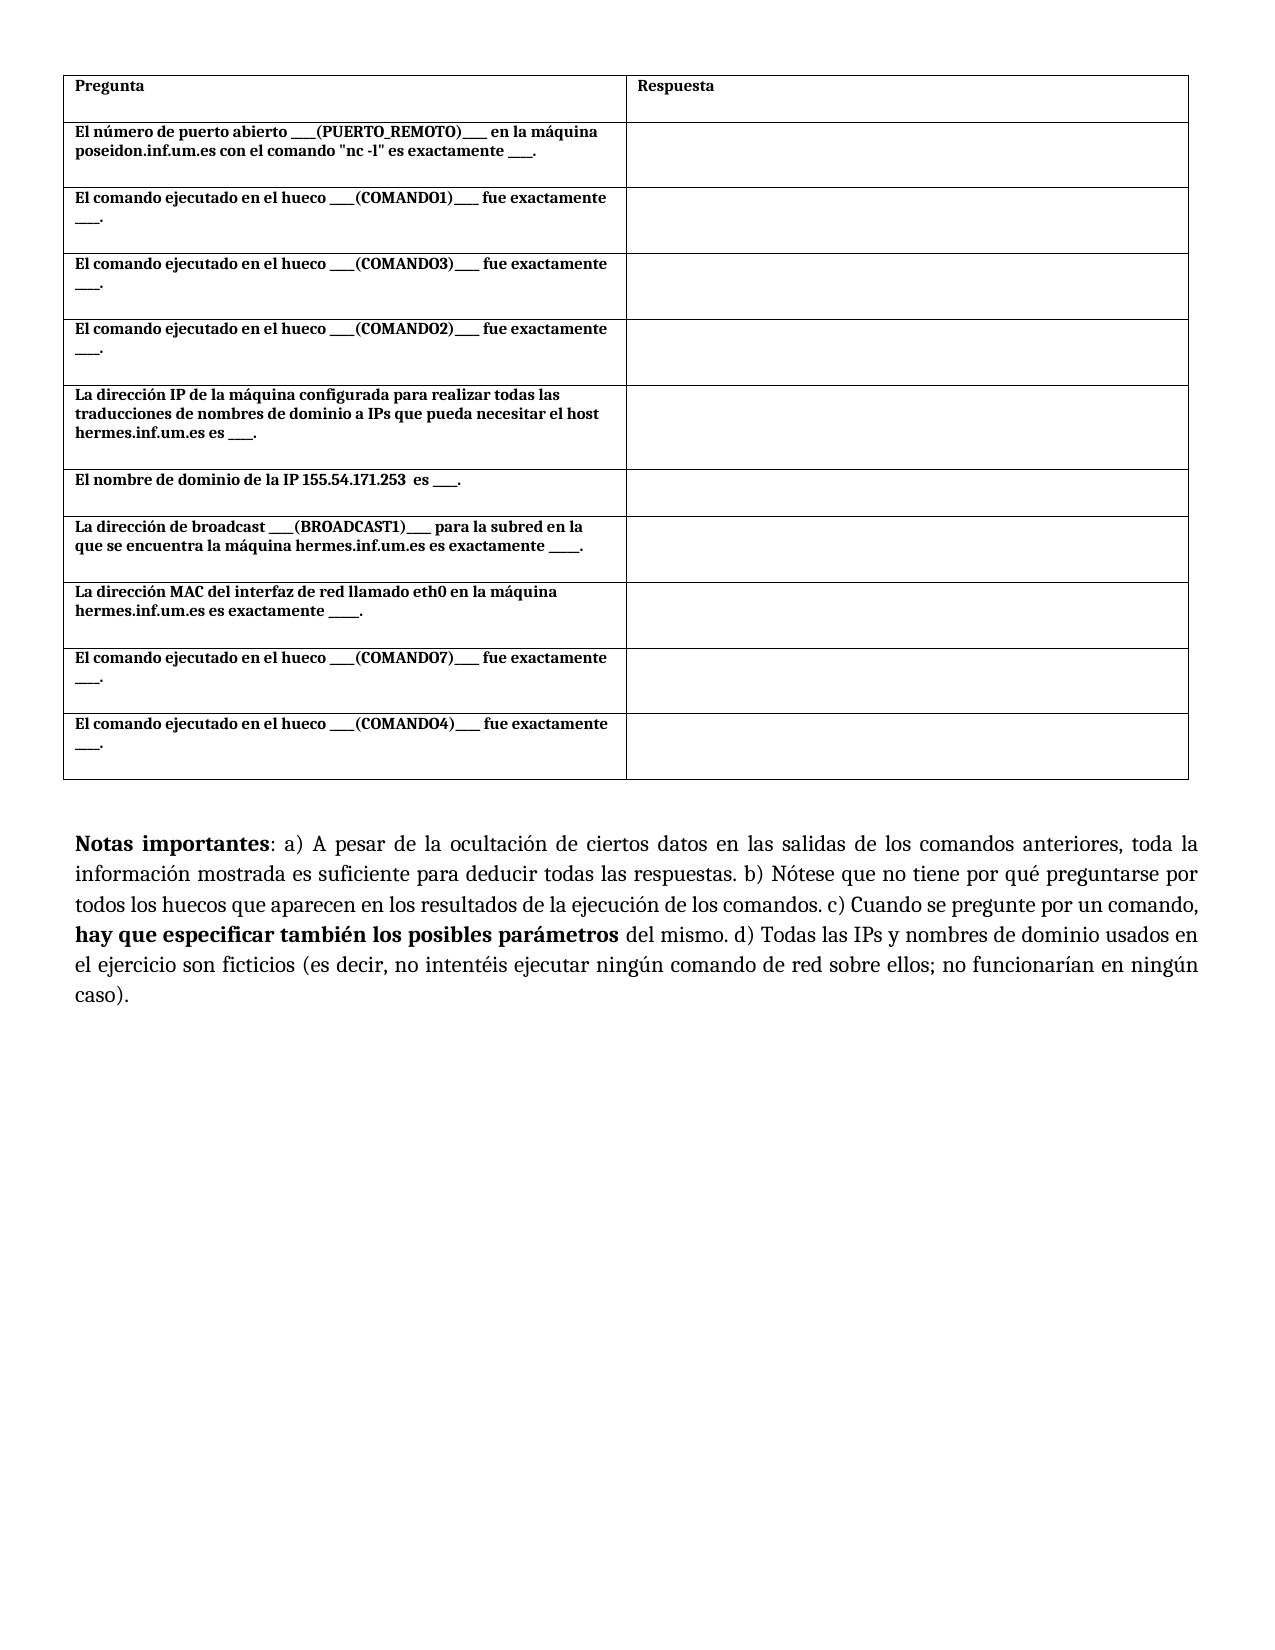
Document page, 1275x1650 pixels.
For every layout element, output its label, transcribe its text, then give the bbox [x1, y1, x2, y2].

table_header Respuesta [627, 76, 1188, 122]
table_cell [627, 386, 1188, 469]
table_cell [627, 188, 1188, 253]
table_cell El nombre de dominio de la IP 155.54.171.253 es ____. [64, 470, 626, 516]
table_cell La dirección de broadcast ____(BROADCAST1)____ para la subred en la que se encuentra la máquina hermes.inf.um.es es exactamente _____. [64, 517, 626, 582]
table_cell [627, 123, 1188, 187]
table_cell [627, 714, 1188, 779]
table_cell [627, 517, 1188, 582]
table_cell El comando ejecutado en el hueco ____(COMANDO1)____ fue exactamente ____. [64, 188, 626, 253]
text Notas importantes: a) A pesar de la ocultación de ciertos datos en las salidas de los comandos anteriores, toda la información mostrada es suficiente para deducir todas las respuestas. b) Nótese que no tiene por qué preguntarse por todos los huecos que aparecen en los resultados de la ejecución de los comandos. c) Cuando se pregunte por un comando, hay que especificar también los posibles parámetros del mismo. d) Todas las IPs y nombres de dominio usados en el ejercicio son ficticios (es decir, no intentéis ejecutar ningún comando de red sobre ellos; no funcionarían en ningún caso). [75, 831, 1200, 1008]
table_cell La dirección IP de la máquina configurada para realizar todas las traducciones de nombres de dominio a IPs que pueda necesitar el host hermes.inf.um.es es ____. [64, 386, 626, 469]
table_cell [627, 470, 1188, 516]
table_cell El comando ejecutado en el hueco ____(COMANDO7)____ fue exactamente ____. [64, 649, 626, 713]
table_cell El comando ejecutado en el hueco ____(COMANDO2)____ fue exactamente ____. [64, 320, 626, 384]
table_cell [627, 583, 1188, 647]
table_cell El comando ejecutado en el hueco ____(COMANDO4)____ fue exactamente ____. [64, 714, 626, 779]
table_cell [627, 320, 1188, 384]
table_cell [627, 254, 1188, 319]
table_cell El número de puerto abierto ____(PUERTO_REMOTO)____ en la máquina poseidon.inf.um.es con el comando "nc -l" es exactamente ____. [64, 123, 626, 187]
table_cell El comando ejecutado en el hueco ____(COMANDO3)____ fue exactamente ____. [64, 254, 626, 319]
table_cell [627, 649, 1188, 713]
table_header Pregunta [64, 76, 626, 122]
table_cell La dirección MAC del interfaz de red llamado eth0 en la máquina hermes.inf.um.es es exactamente _____. [64, 583, 626, 647]
